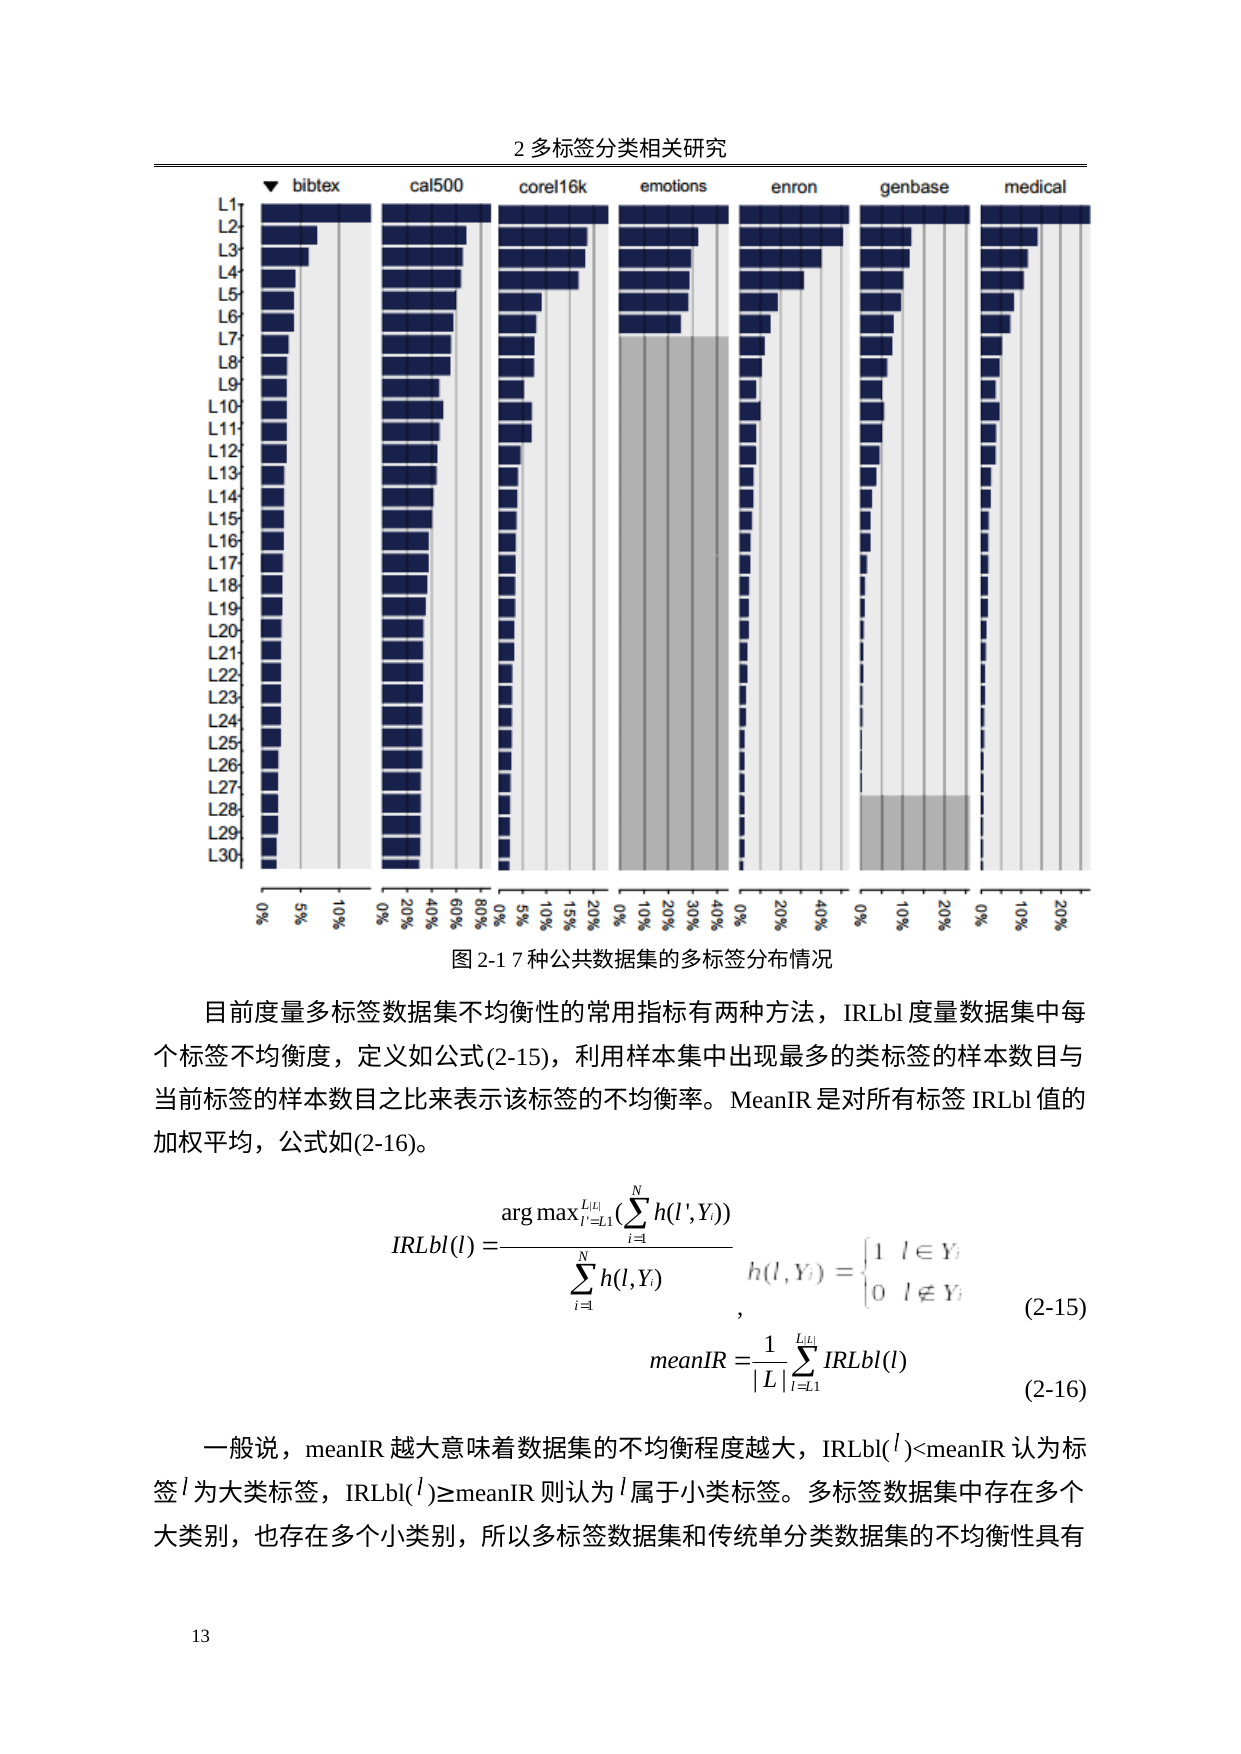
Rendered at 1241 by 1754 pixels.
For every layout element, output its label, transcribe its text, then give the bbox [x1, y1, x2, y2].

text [153, 1428, 1087, 1552]
text 图2-1 7种公共数据集的多标签分布情况 [153, 942, 1087, 974]
text , (2-15) [153, 1179, 1087, 1321]
text 目前度量多标签数据集不均衡性的常用指标有两种方法，IRLbl度量数据集中每个标签不均衡度，定义如公式(2-15)，利用样本集中出现最多的类标签的样本数目与当前标签的样本数目之比来表示该标签的不均衡率。MeanIR是对所有标签IRLbl值的加权平均，公式如(2-16)。 [153, 992, 1087, 1159]
text (2-16) [153, 1327, 1087, 1403]
picture [203, 177, 1107, 937]
